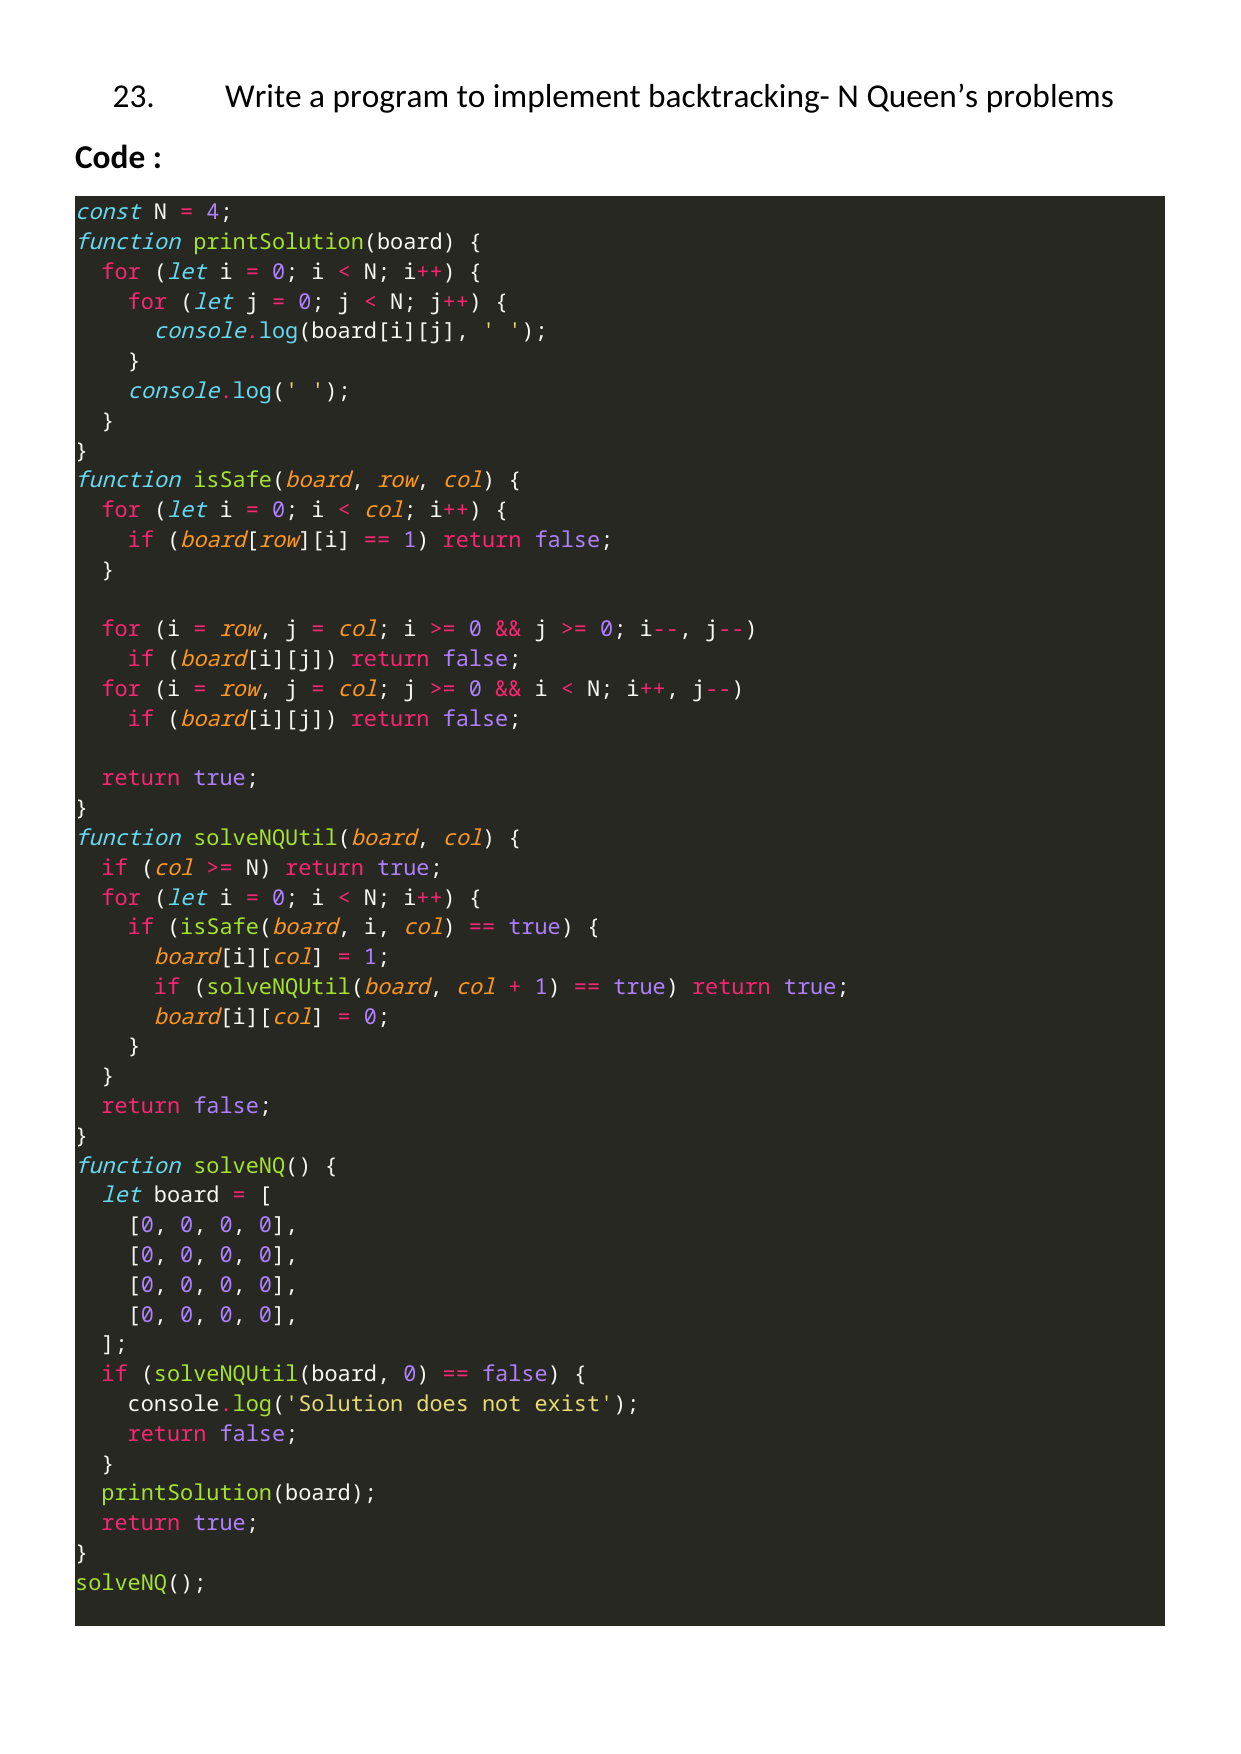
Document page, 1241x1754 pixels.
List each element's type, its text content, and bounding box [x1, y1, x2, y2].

text return false; [75, 1090, 1165, 1120]
text } [75, 1030, 1165, 1060]
text for (let i = 0; i < N; i++) { [75, 256, 1165, 286]
text return true; [75, 762, 1165, 792]
text board[i][col] = 0; [75, 1001, 1165, 1030]
text board[i][col] = 1; [75, 941, 1165, 971]
text if (isSafe(board, i, col) == true) { [75, 911, 1165, 941]
text return true; [75, 1507, 1165, 1537]
text for (let i = 0; i < col; i++) { [75, 494, 1165, 524]
text [0, 0, 0, 0], [75, 1239, 1165, 1269]
text } [75, 345, 1165, 375]
text [0, 0, 0, 0], [75, 1269, 1165, 1298]
text Code : [75, 136, 1165, 176]
text for (i = row, j = col; i >= 0 && j >= 0; i--, j--) [75, 613, 1165, 643]
text if (solveNQUtil(board, col + 1) == true) return true; [75, 971, 1165, 1001]
text let board = [ [75, 1179, 1165, 1209]
text for (i = row, j = col; j >= 0 && i < N; i++, j--) [75, 673, 1165, 703]
text if (board[i][j]) return false; [75, 703, 1165, 732]
text } [75, 1120, 1165, 1149]
list Write a program to implement backtracking- N Queen’s problems [112, 75, 1165, 116]
text ]; [75, 1328, 1165, 1358]
text [0, 0, 0, 0], [75, 1209, 1165, 1239]
text function printSolution(board) { [75, 226, 1165, 256]
text function isSafe(board, row, col) { [75, 464, 1165, 494]
text } [75, 792, 1165, 822]
text console.log(board[i][j], ' '); [75, 315, 1165, 345]
text function solveNQUtil(board, col) { [75, 822, 1165, 852]
text function solveNQ() { [75, 1149, 1165, 1179]
text console.log('Solution does not exist'); [75, 1388, 1165, 1418]
text } [75, 405, 1165, 434]
text } [75, 1060, 1165, 1090]
text [0, 0, 0, 0], [75, 1298, 1165, 1328]
text if (board[i][j]) return false; [75, 643, 1165, 673]
text if (col >= N) return true; [75, 852, 1165, 881]
text console.log(' '); [75, 375, 1165, 405]
text } [75, 554, 1165, 583]
text } [75, 1537, 1165, 1567]
text printSolution(board); [75, 1477, 1165, 1507]
text for (let i = 0; i < N; i++) { [75, 881, 1165, 911]
text } [75, 434, 1165, 464]
text if (solveNQUtil(board, 0) == false) { [75, 1358, 1165, 1388]
text for (let j = 0; j < N; j++) { [75, 286, 1165, 315]
text } [75, 1447, 1165, 1477]
text const N = 4; [75, 196, 1165, 226]
text solveNQ(); [75, 1567, 1165, 1596]
text if (board[row][i] == 1) return false; [75, 524, 1165, 554]
text return false; [75, 1418, 1165, 1447]
